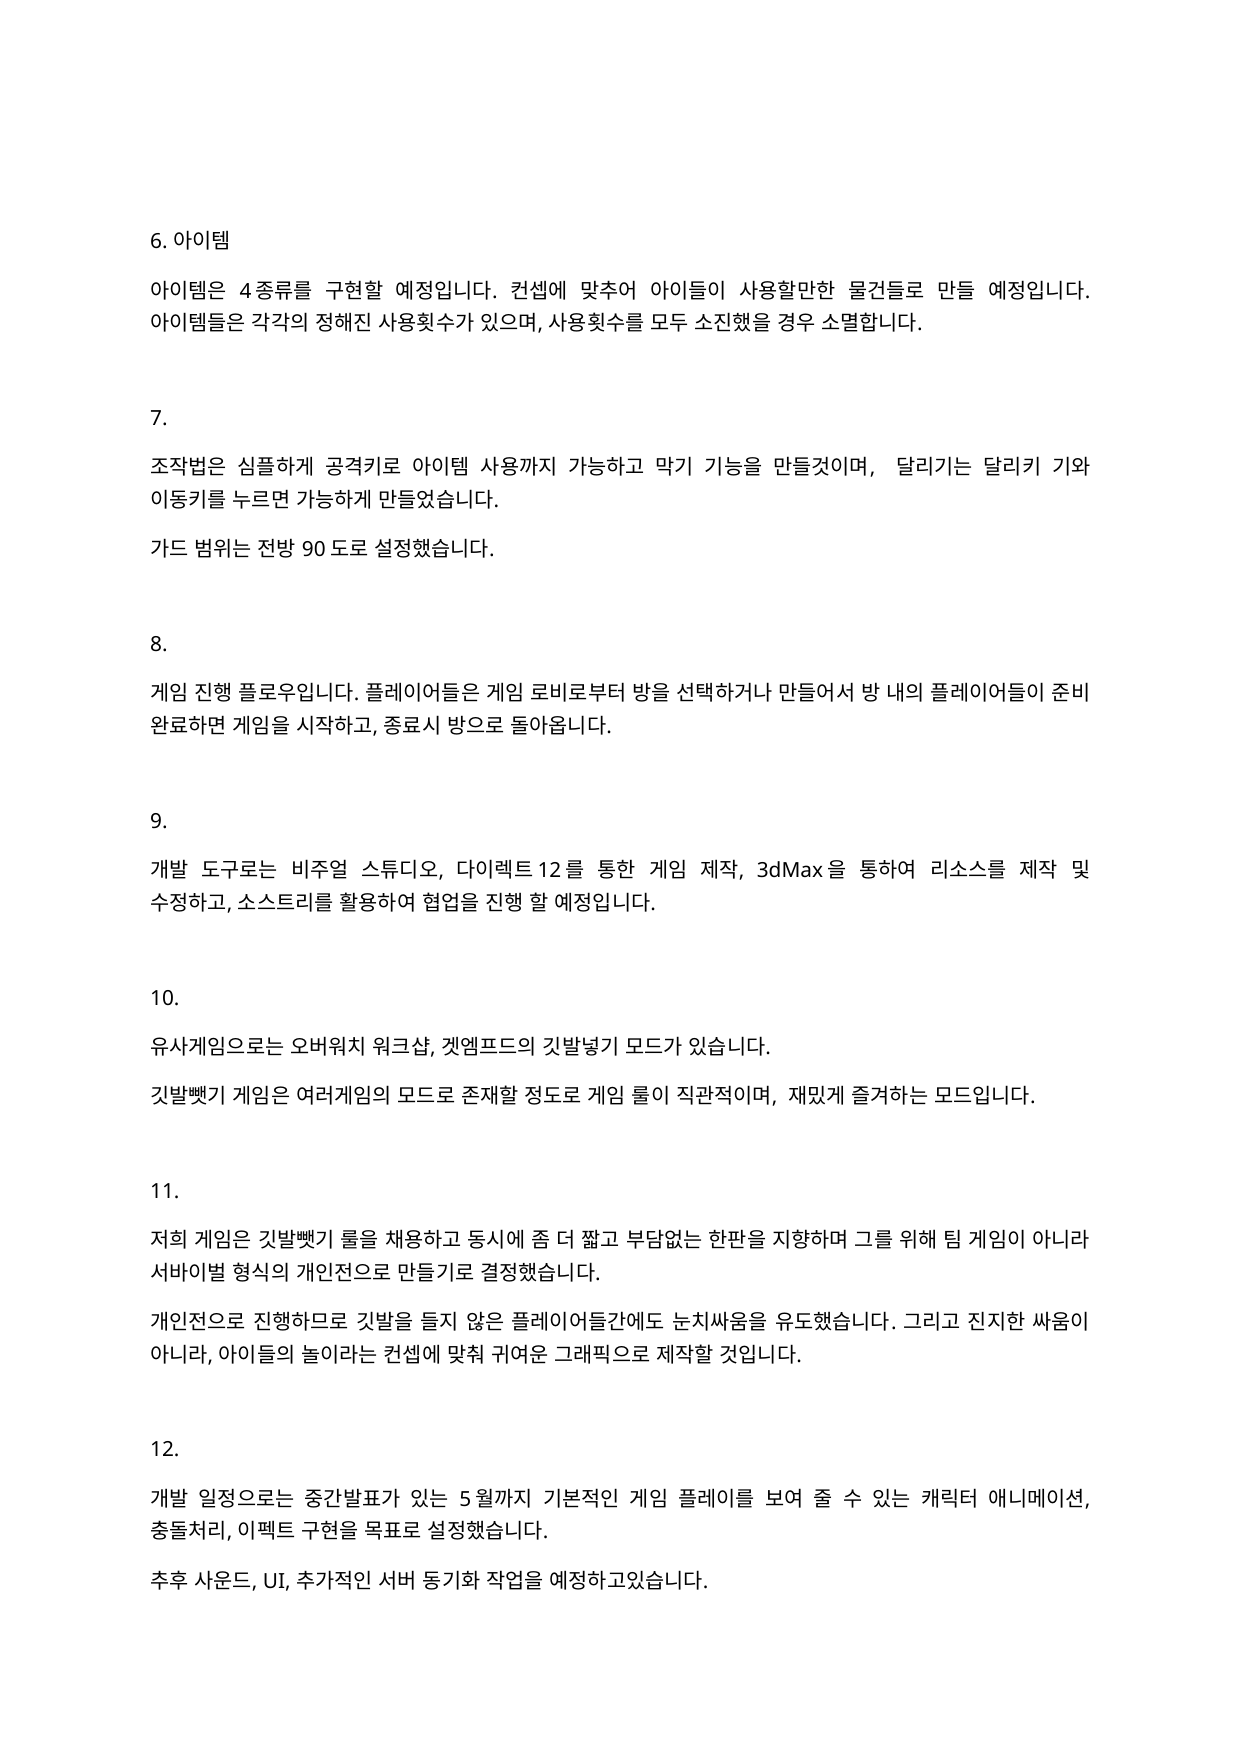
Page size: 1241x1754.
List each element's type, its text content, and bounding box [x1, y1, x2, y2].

text 12. [150, 1434, 1090, 1463]
text 가드 범위는 전방 90도로 설정했습니다. [150, 533, 1090, 563]
text 개발 일정으로는 중간발표가 있는 5월까지 기본적인 게임 플레이를 보여 줄 수 있는 캐릭터 애니메이션, 충돌처리, 이펙트 구현을 목표로 설정했습니다. [150, 1482, 1090, 1545]
text 게임 진행 플로우입니다. 플레이어들은 게임 로비로부터 방을 선택하거나 만들어서 방 내의 플레이어들이 준비 완료하면 게임을 시작하고, 종료시 방으로 돌아옵니다. [150, 677, 1090, 739]
text 깃발뺏기 게임은 여러게임의 모드로 존재할 정도로 게임 룰이 직관적이며, 재밌게 즐겨하는 모드입니다. [150, 1079, 1090, 1109]
text 10. [150, 983, 1090, 1011]
text 11. [150, 1176, 1090, 1204]
text 추후 사운드, UI, 추가적인 서버 동기화 작업을 예정하고있습니다. [150, 1564, 1090, 1594]
text 8. [150, 629, 1090, 658]
text 조작법은 심플하게 공격키로 아이템 사용까지 가능하고 막기 기능을 만들것이며, 달리기는 달리키 기와 이동키를 누르면 가능하게 만들었습니다. [150, 451, 1090, 513]
text 저희 게임은 깃발뺏기 룰을 채용하고 동시에 좀 더 짧고 부담없는 한판을 지향하며 그를 위해 팀 게임이 아니라 서바이벌 형식의 개인전으로 만들기로 결정했습니다. [150, 1223, 1090, 1286]
text 개인전으로 진행하므로 깃발을 들지 않은 플레이어들간에도 눈치싸움을 유도했습니다. 그리고 진지한 싸움이 아니라, 아이들의 놀이라는 컨셉에 맞춰 귀여운 그래픽으로 제작할 것입니다. [150, 1305, 1090, 1368]
text 아이템은 4종류를 구현할 예정입니다. 컨셉에 맞추어 아이들이 사용할만한 물건들로 만들 예정입니다. 아이템들은 각각의 정해진 사용횟수가 있으며, 사용횟수를 모두 소진했을 경우 소멸합니다. [150, 274, 1090, 337]
text 7. [150, 403, 1090, 432]
text 개발 도구로는 비주얼 스튜디오, 다이렉트12를 통한 게임 제작, 3dMax을 통하여 리소스를 제작 및 수정하고, 소스트리를 활용하여 협업을 진행 할 예정입니다. [150, 853, 1090, 916]
text 6. 아이템 [150, 224, 1090, 255]
text 유사게임으로는 오버워치 워크샵, 겟엠프드의 깃발넣기 모드가 있습니다. [150, 1030, 1090, 1060]
text 9. [150, 806, 1090, 834]
